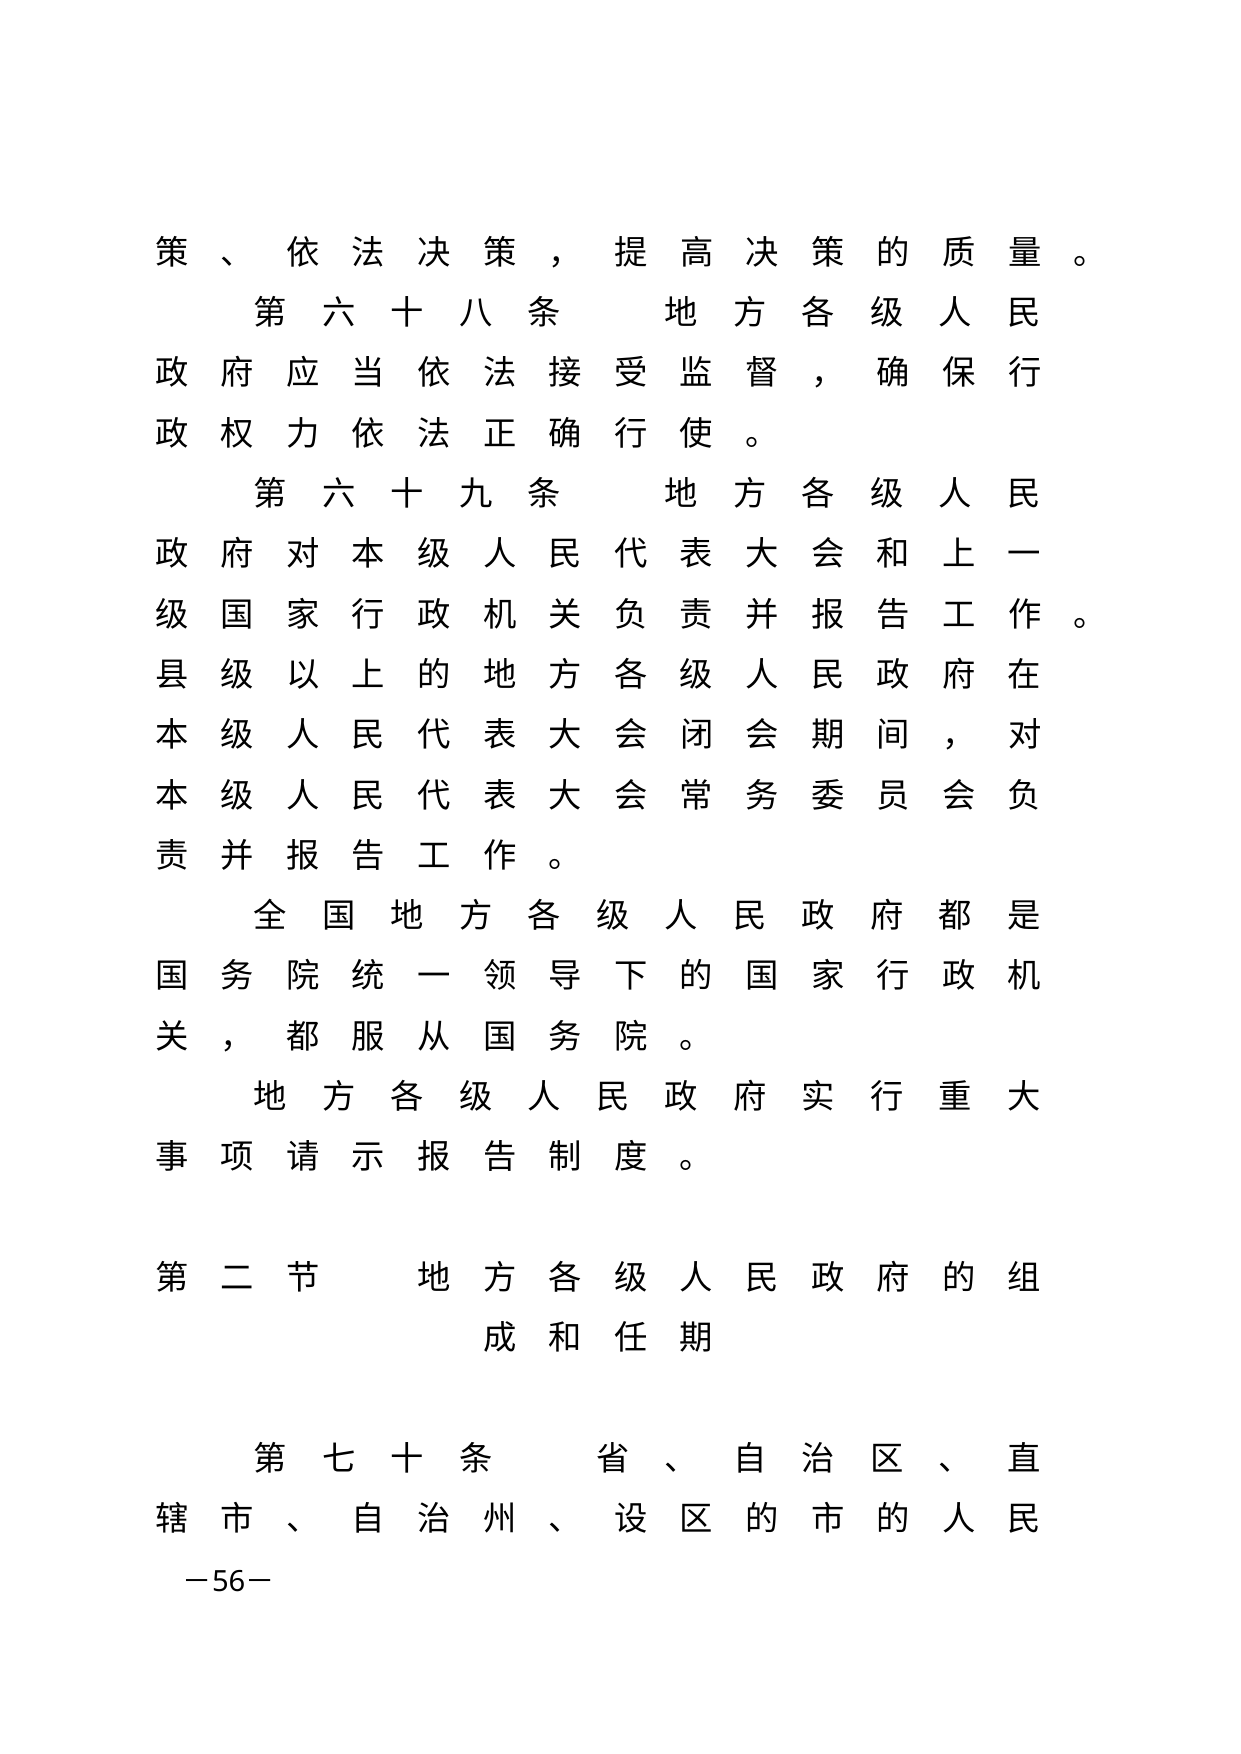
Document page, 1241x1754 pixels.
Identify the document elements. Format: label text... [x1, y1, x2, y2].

text 第六十七条 地方各级人民政府应当坚持科学决策、民主决策、依法决策，提高决策的质量。 [155, 219, 1073, 280]
text 第六十八条 地方各级人民政府应当依法接受监督，确保行政权力依法正确行使。 [155, 280, 1073, 461]
text 第二节 地方各级人民政府的组成和任期 [155, 1245, 1073, 1365]
text 第六十九条 地方各级人民政府对本级人民代表大会和上一级国家行政机关负责并报告工作。县级以上的地方各级人民政府在本级人民代表大会闭会期间，对本级人民代表大会常务委员会负责并报告工作。 [155, 461, 1073, 883]
text 地方各级人民政府实行重大事项请示报告制度。 [155, 1064, 1073, 1184]
text 全国地方各级人民政府都是国务院统一领导下的国家行政机关，都服从国务院。 [155, 883, 1073, 1064]
text 第七十条 省、自治区、直辖市、自治州、设区的市的人民政府分别由省长、副省长，自治区主席、副主席，市长、副市长，州长、副州长和秘书长、厅长、局长、委员会主任等组成。 [155, 1426, 1073, 1546]
